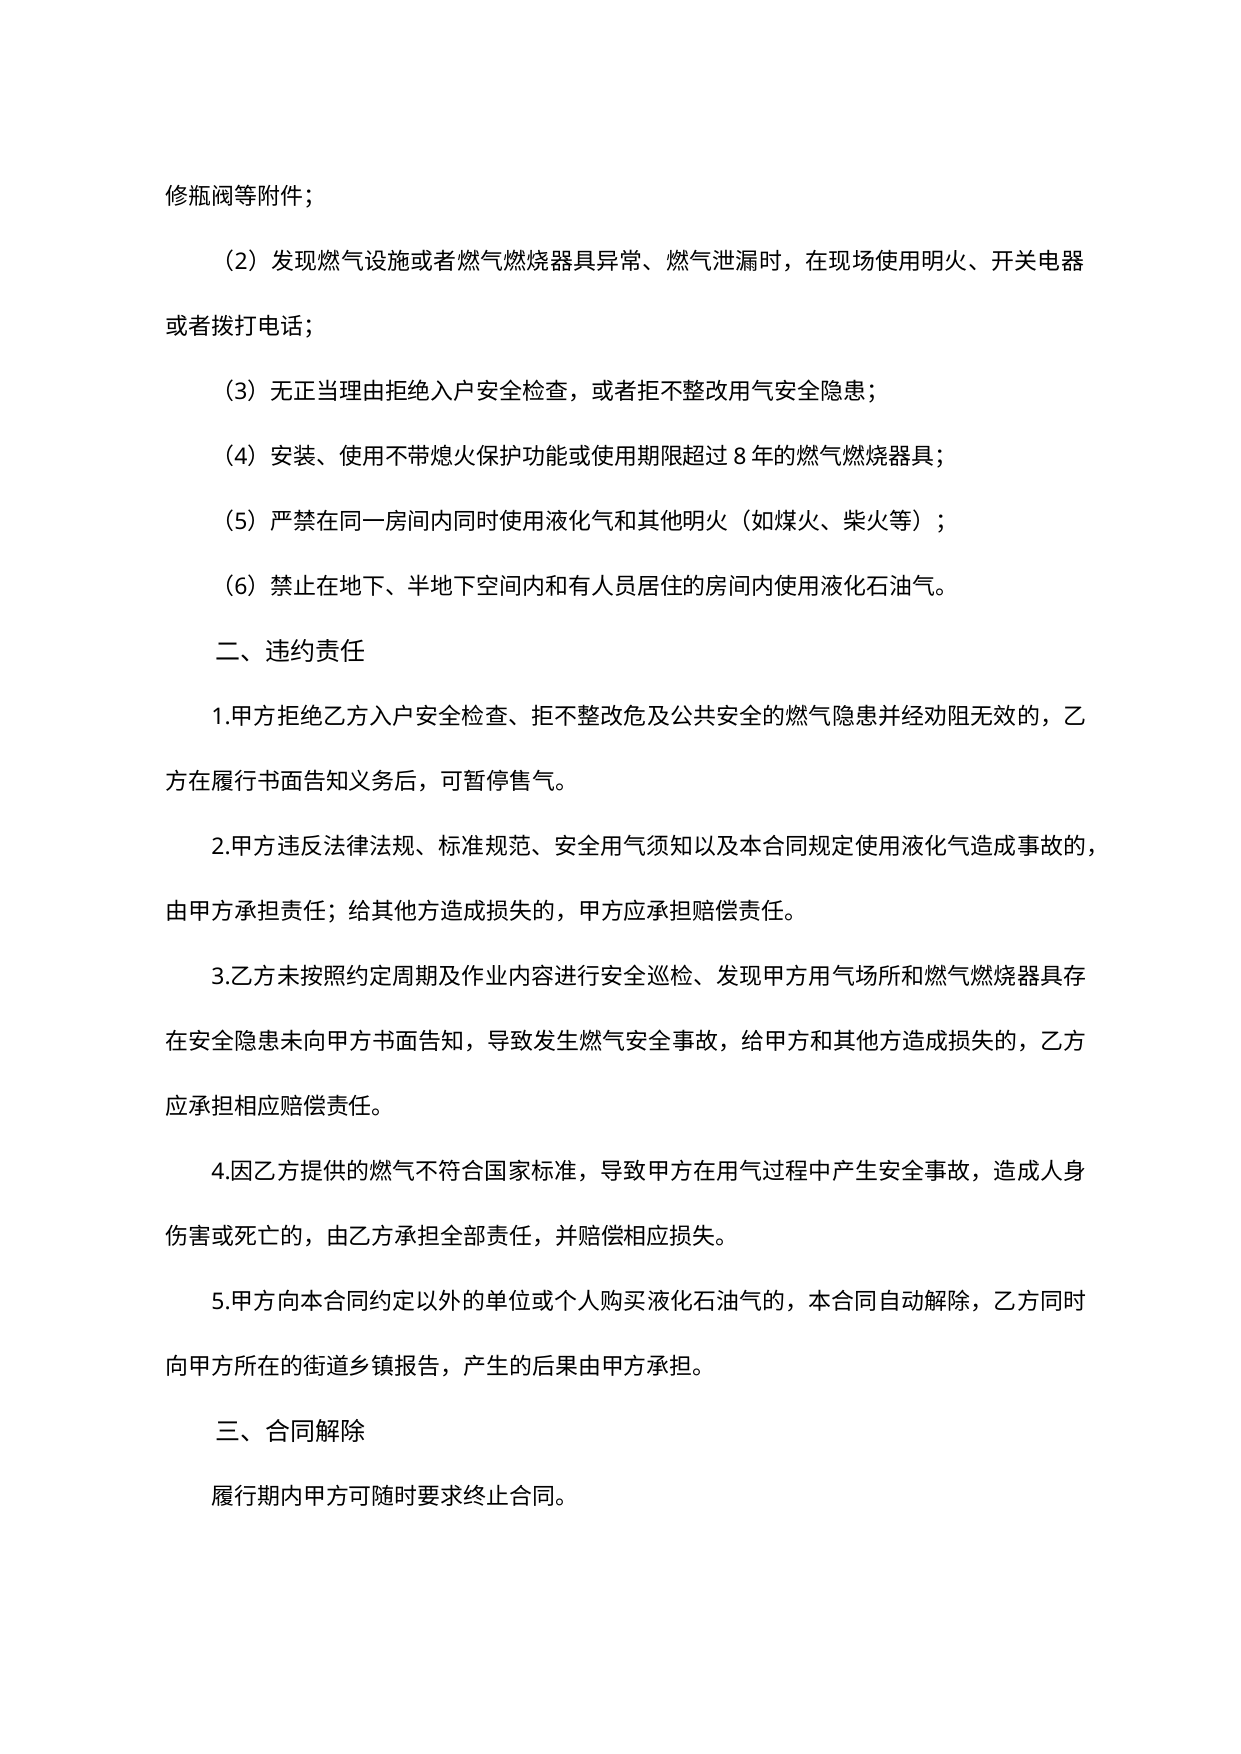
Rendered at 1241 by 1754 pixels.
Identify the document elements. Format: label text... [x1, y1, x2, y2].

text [165, 162, 1087, 227]
text （3）无正当理由拒绝入户安全检查，或者拒不整改用气安全隐患； [165, 357, 1087, 422]
text 1.甲方拒绝乙方入户安全检查、拒不整改危及公共安全的燃气隐患并经劝阻无效的，乙方在履行书面告知义务后，可暂停售气。 [165, 682, 1087, 812]
text 二、违约责任 [165, 617, 1087, 682]
text （2）发现燃气设施或者燃气燃烧器具异常、燃气泄漏时，在现场使用明火、开关电器或者拨打电话； [165, 227, 1087, 357]
text 三、合同解除 [165, 1397, 1087, 1462]
text （6）禁止在地下、半地下空间内和有人员居住的房间内使用液化石油气。 [165, 552, 1087, 617]
text 2.甲方违反法律法规、标准规范、安全用气须知以及本合同规定使用液化气造成事故的，由甲方承担责任；给其他方造成损失的，甲方应承担赔偿责任。 [165, 812, 1087, 942]
text 3.乙方未按照约定周期及作业内容进行安全巡检、发现甲方用气场所和燃气燃烧器具存在安全隐患未向甲方书面告知，导致发生燃气安全事故，给甲方和其他方造成损失的，乙方应承担相应赔偿责任。 [165, 942, 1087, 1137]
text （5）严禁在同一房间内同时使用液化气和其他明火（如煤火、柴火等）； [165, 487, 1087, 552]
text 履行期内甲方可随时要求终止合同。 [165, 1462, 1087, 1527]
text 5.甲方向本合同约定以外的单位或个人购买液化石油气的，本合同自动解除，乙方同时向甲方所在的街道乡镇报告，产生的后果由甲方承担。 [165, 1267, 1087, 1397]
text （4）安装、使用不带熄火保护功能或使用期限超过8年的燃气燃烧器具； [165, 422, 1087, 487]
text 4.因乙方提供的燃气不符合国家标准，导致甲方在用气过程中产生安全事故，造成人身伤害或死亡的，由乙方承担全部责任，并赔偿相应损失。 [165, 1137, 1087, 1267]
